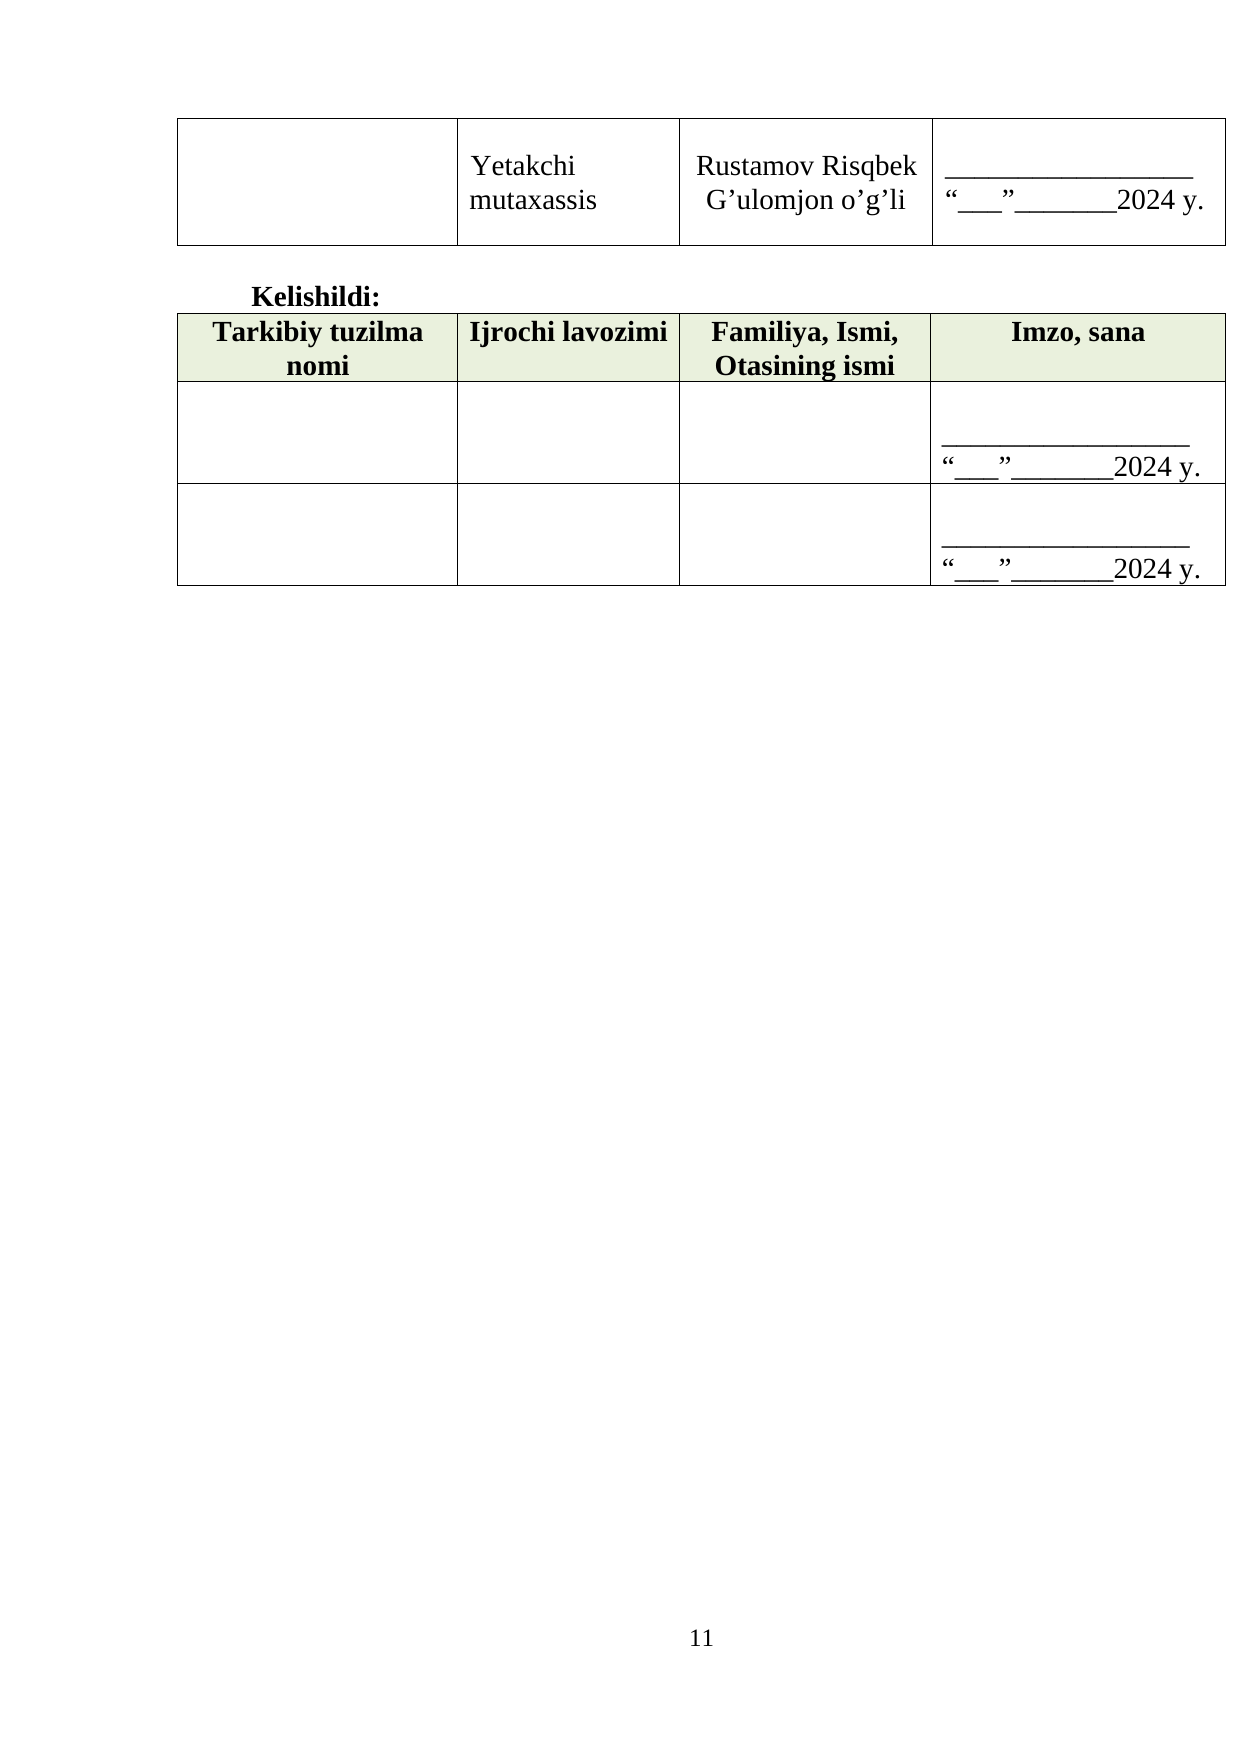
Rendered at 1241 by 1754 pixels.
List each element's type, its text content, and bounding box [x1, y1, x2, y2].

table_header Familiya, Ismi, Otasining ismi [680, 314, 930, 381]
table_cell Rustamov Risqbek G’ulomjon o’g’li [680, 119, 932, 245]
table_cell [178, 484, 457, 584]
table_cell _________________ “___”_______2024 y. [931, 484, 1225, 584]
table_cell [458, 484, 679, 584]
table_cell [680, 382, 930, 483]
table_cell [933, 119, 1225, 245]
table_cell _________________ “___”_______2024 y. [931, 382, 1225, 483]
table_header Tarkibiy tuzilma nomi [178, 314, 457, 381]
table_header Imzo, sana [931, 314, 1225, 381]
table_cell [178, 382, 457, 483]
table_cell Yetakchi mutaxassis [458, 119, 679, 245]
text Kelishildi: [177, 279, 1152, 313]
table_cell [458, 382, 679, 483]
table_cell [680, 484, 930, 584]
table_header Ijrochi lavozimi [458, 314, 679, 381]
